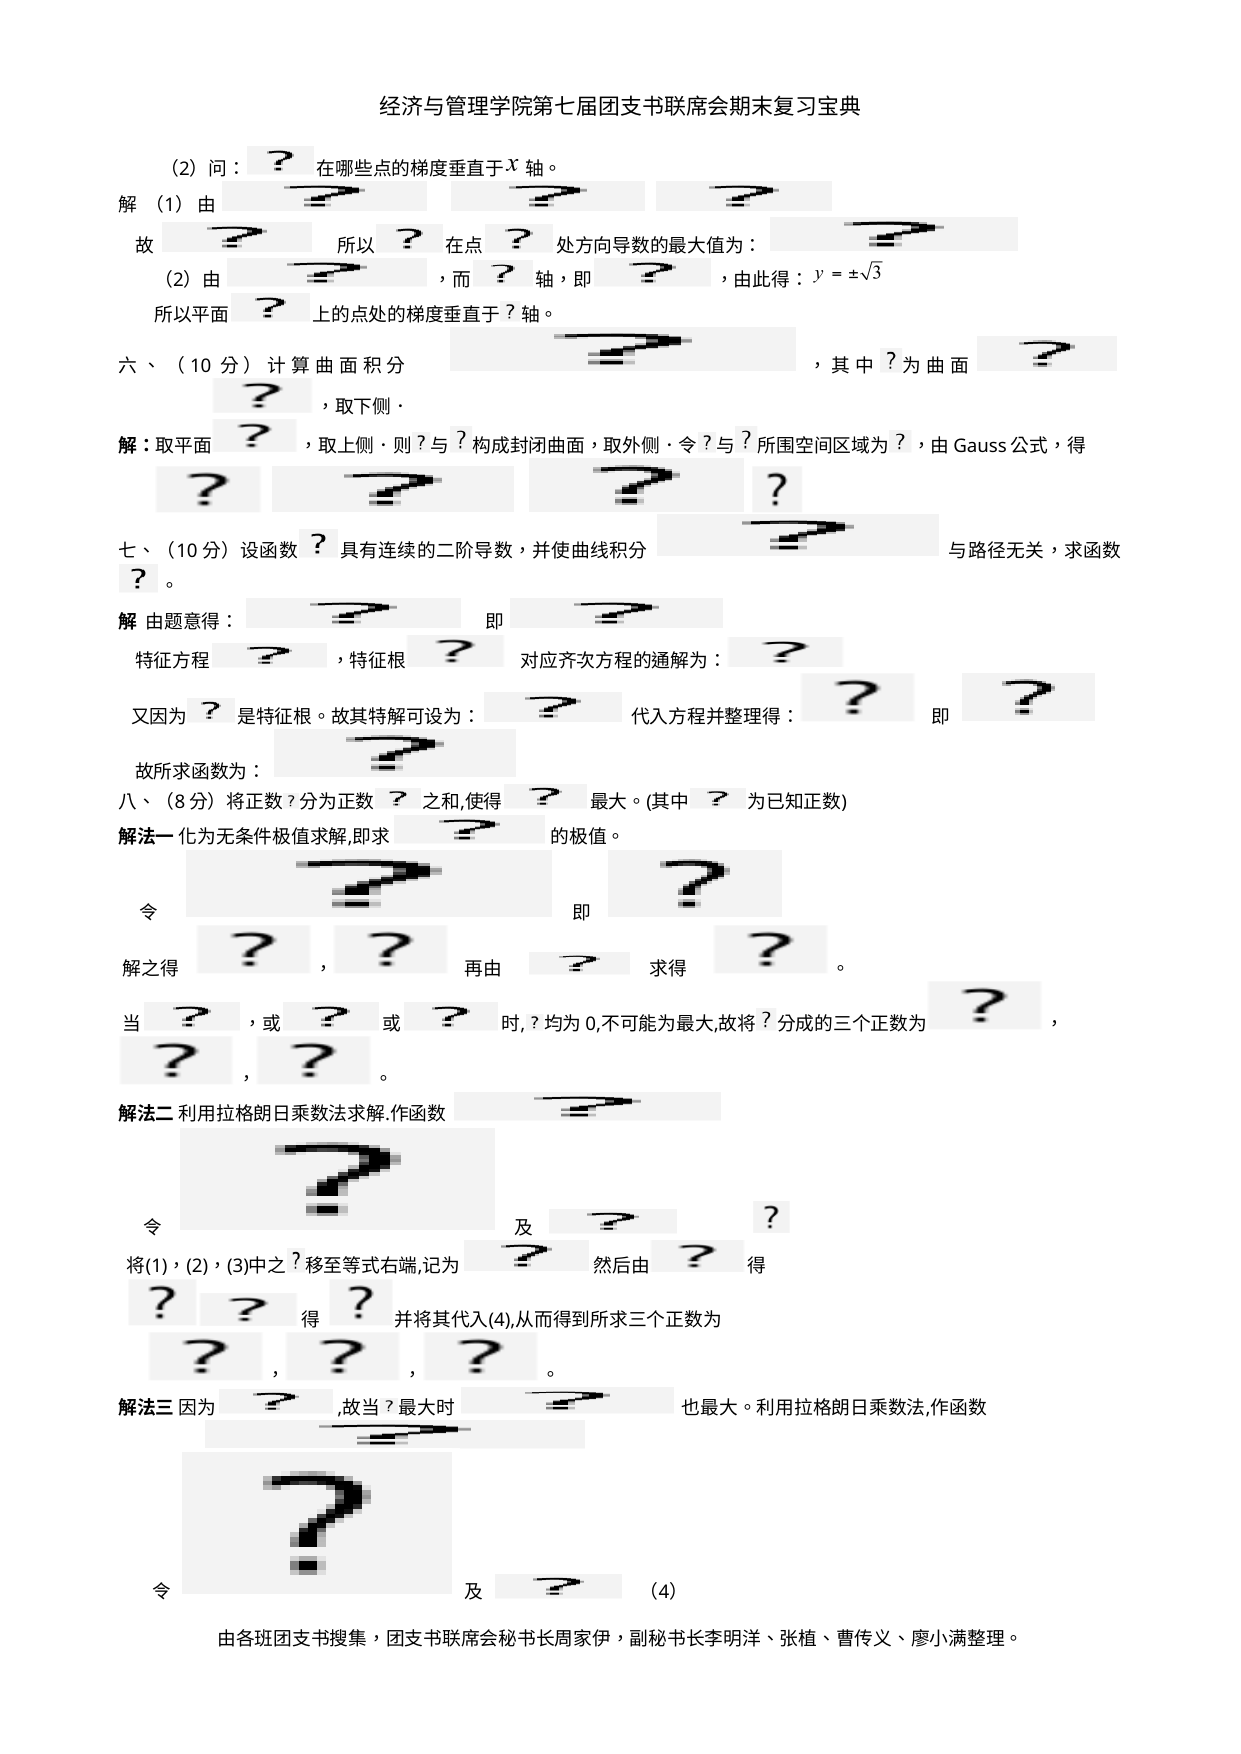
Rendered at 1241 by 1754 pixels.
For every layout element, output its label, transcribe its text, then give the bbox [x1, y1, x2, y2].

picture [503, 597, 731, 629]
text 解法二 利用拉格朗日乘数法求解.作函数 [118, 1091, 1122, 1126]
picture [221, 257, 434, 287]
text （2）问：在哪些点的梯度垂直于轴。 [118, 146, 1122, 180]
picture [174, 1419, 598, 1599]
picture [245, 145, 317, 175]
picture [697, 431, 717, 453]
picture [483, 223, 556, 253]
picture [756, 1007, 777, 1031]
picture [154, 457, 949, 558]
picture [118, 1035, 237, 1086]
picture [480, 691, 627, 723]
text 七、（10分）设函数具有连续的二阶导数，并使曲线积分与路径无关，求函数。 [118, 514, 1122, 598]
picture [491, 1573, 627, 1599]
picture [649, 1239, 748, 1273]
picture [525, 1013, 544, 1031]
text 解法一 化为无条件极值求解,即求的极值。 [118, 814, 1122, 849]
picture [379, 1397, 399, 1414]
picture [195, 925, 314, 975]
picture [799, 673, 919, 723]
picture [285, 1331, 404, 1382]
picture [888, 429, 912, 453]
picture [282, 792, 300, 809]
picture [209, 642, 331, 668]
picture [603, 848, 788, 920]
picture [502, 783, 590, 809]
picture [591, 257, 715, 287]
picture [118, 563, 160, 593]
picture [879, 347, 903, 373]
picture [445, 180, 838, 212]
picture [255, 1035, 375, 1086]
picture [286, 1247, 306, 1273]
picture [211, 378, 316, 414]
picture [762, 217, 1027, 253]
picture [926, 980, 1046, 1031]
picture [439, 326, 808, 373]
picture [446, 1091, 730, 1121]
picture [973, 335, 1122, 373]
picture [734, 425, 758, 453]
picture [712, 925, 832, 975]
picture [332, 925, 452, 975]
picture [422, 1331, 542, 1382]
text 将(1)，(2)，(3)中之移至等式右端,记为然后由得 [118, 1239, 1122, 1278]
picture [545, 1209, 682, 1234]
picture [187, 698, 237, 723]
picture [280, 1001, 383, 1031]
picture [449, 425, 473, 453]
picture [812, 257, 897, 287]
picture [454, 1387, 682, 1414]
picture [752, 1200, 790, 1234]
picture [726, 636, 848, 668]
picture [504, 154, 525, 175]
picture [239, 597, 469, 629]
picture [266, 728, 525, 779]
picture [401, 1001, 502, 1031]
picture [141, 1001, 244, 1031]
picture [174, 848, 565, 920]
picture [328, 1278, 395, 1327]
picture [147, 1331, 267, 1382]
picture [298, 528, 340, 558]
text 解法三 因为,故当最大时也最大。利用拉格朗日乘数法,作函数 [118, 1387, 1122, 1448]
picture [958, 673, 1100, 723]
picture [389, 814, 551, 844]
picture [374, 788, 423, 809]
text 故所求函数为： [118, 728, 1122, 784]
picture [229, 292, 313, 322]
text 所以平面上的点处的梯度垂直于轴。 [118, 292, 1122, 327]
picture [405, 634, 508, 668]
picture [211, 418, 300, 453]
picture [127, 1278, 301, 1327]
text 八、（8分）将正数分为正数之和,使得最大。(其中为已知正数) [118, 784, 1122, 814]
text 解：取平面，取上侧．则与构成封闭曲面，取外侧．令与所围空间区域为，由Gauss公式，得 [118, 419, 1122, 458]
picture [526, 952, 634, 975]
picture [157, 221, 317, 253]
picture [471, 259, 536, 287]
picture [689, 788, 748, 809]
picture [170, 1125, 506, 1234]
text 得 并将其代入(4),从而得到所求三个正数为 [118, 1278, 1122, 1332]
picture [460, 1239, 594, 1273]
picture [216, 180, 433, 212]
picture [216, 1389, 337, 1414]
picture [374, 223, 446, 253]
picture [500, 300, 521, 322]
picture [411, 431, 431, 453]
